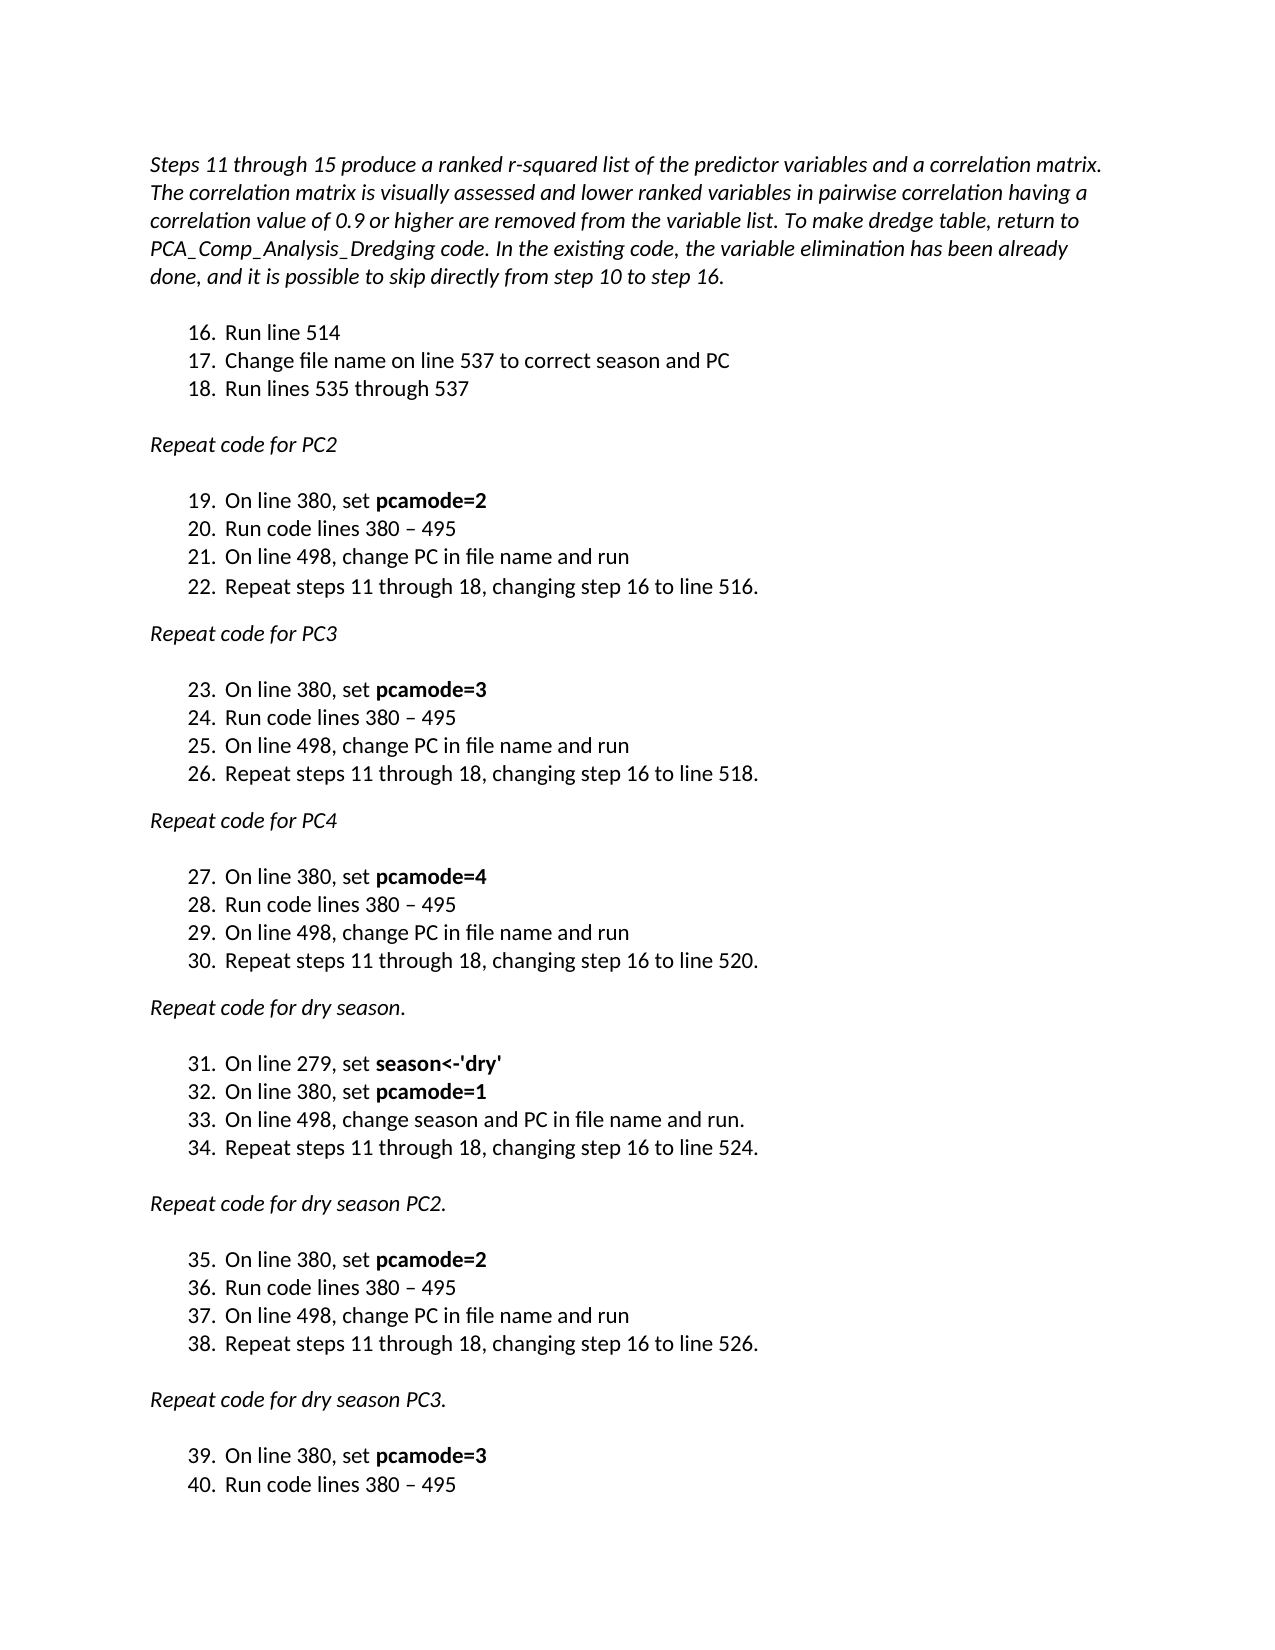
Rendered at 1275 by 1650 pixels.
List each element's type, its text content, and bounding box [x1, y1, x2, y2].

text Repeat code for PC3 [150, 619, 1125, 647]
list On line 380, set pcamode=3 [187, 1442, 1125, 1470]
text Repeat code for dry season. [150, 993, 1125, 1021]
list Change file name on line 537 to correct season and PC [187, 346, 1125, 374]
list Repeat steps 11 through 18, changing step 16 to line 518. [187, 759, 1125, 787]
list On line 498, change PC in file name and run [187, 731, 1125, 759]
list On line 498, change PC in file name and run [187, 542, 1125, 570]
list Repeat steps 11 through 18, changing step 16 to line 520. [187, 946, 1125, 974]
list On line 380, set pcamode=4 [187, 862, 1125, 890]
list Run code lines 380 – 495 [187, 703, 1125, 731]
list Repeat steps 11 through 18, changing step 16 to line 524. [187, 1133, 1125, 1161]
list Run code lines 380 – 495 [187, 1273, 1125, 1302]
list Run lines 535 through 537 [187, 374, 1125, 402]
list Run code lines 380 – 495 [187, 890, 1125, 918]
list On line 380, set pcamode=2 [187, 486, 1125, 514]
text Steps 11 through 15 produce a ranked r-squared list of the predictor variables and a correlation matrix. The correlation matrix is visually assessed and lower ranked variables in pairwise correlation having a correlation value of 0.9 or higher are removed from the variable list. To make dredge table, return to PCA_Comp_Analysis_Dredging code. In the existing code, the variable elimination has been already done, and it is possible to skip directly from step 10 to step 16. [150, 150, 1125, 290]
list On line 498, change PC in file name and run [187, 918, 1125, 946]
list Repeat steps 11 through 18, changing step 16 to line 516. [187, 572, 1125, 601]
list On line 380, set pcamode=2 [187, 1246, 1125, 1273]
list On line 380, set pcamode=3 [187, 675, 1125, 703]
text Repeat code for PC4 [150, 806, 1125, 834]
text Repeat code for PC2 [150, 430, 1125, 458]
list Repeat steps 11 through 18, changing step 16 to line 526. [187, 1329, 1125, 1358]
list Run code lines 380 – 495 [187, 1470, 1125, 1498]
list On line 279, set season<-'dry' [187, 1049, 1125, 1077]
list On line 380, set pcamode=1 [187, 1077, 1125, 1105]
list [187, 1302, 1125, 1329]
list Run code lines 380 – 495 [187, 514, 1125, 542]
text Repeat code for dry season PC2. [150, 1189, 1125, 1217]
text Repeat code for dry season PC3. [150, 1386, 1125, 1414]
list Run line 514 [187, 318, 1125, 346]
list On line 498, change season and PC in file name and run. [187, 1105, 1125, 1133]
